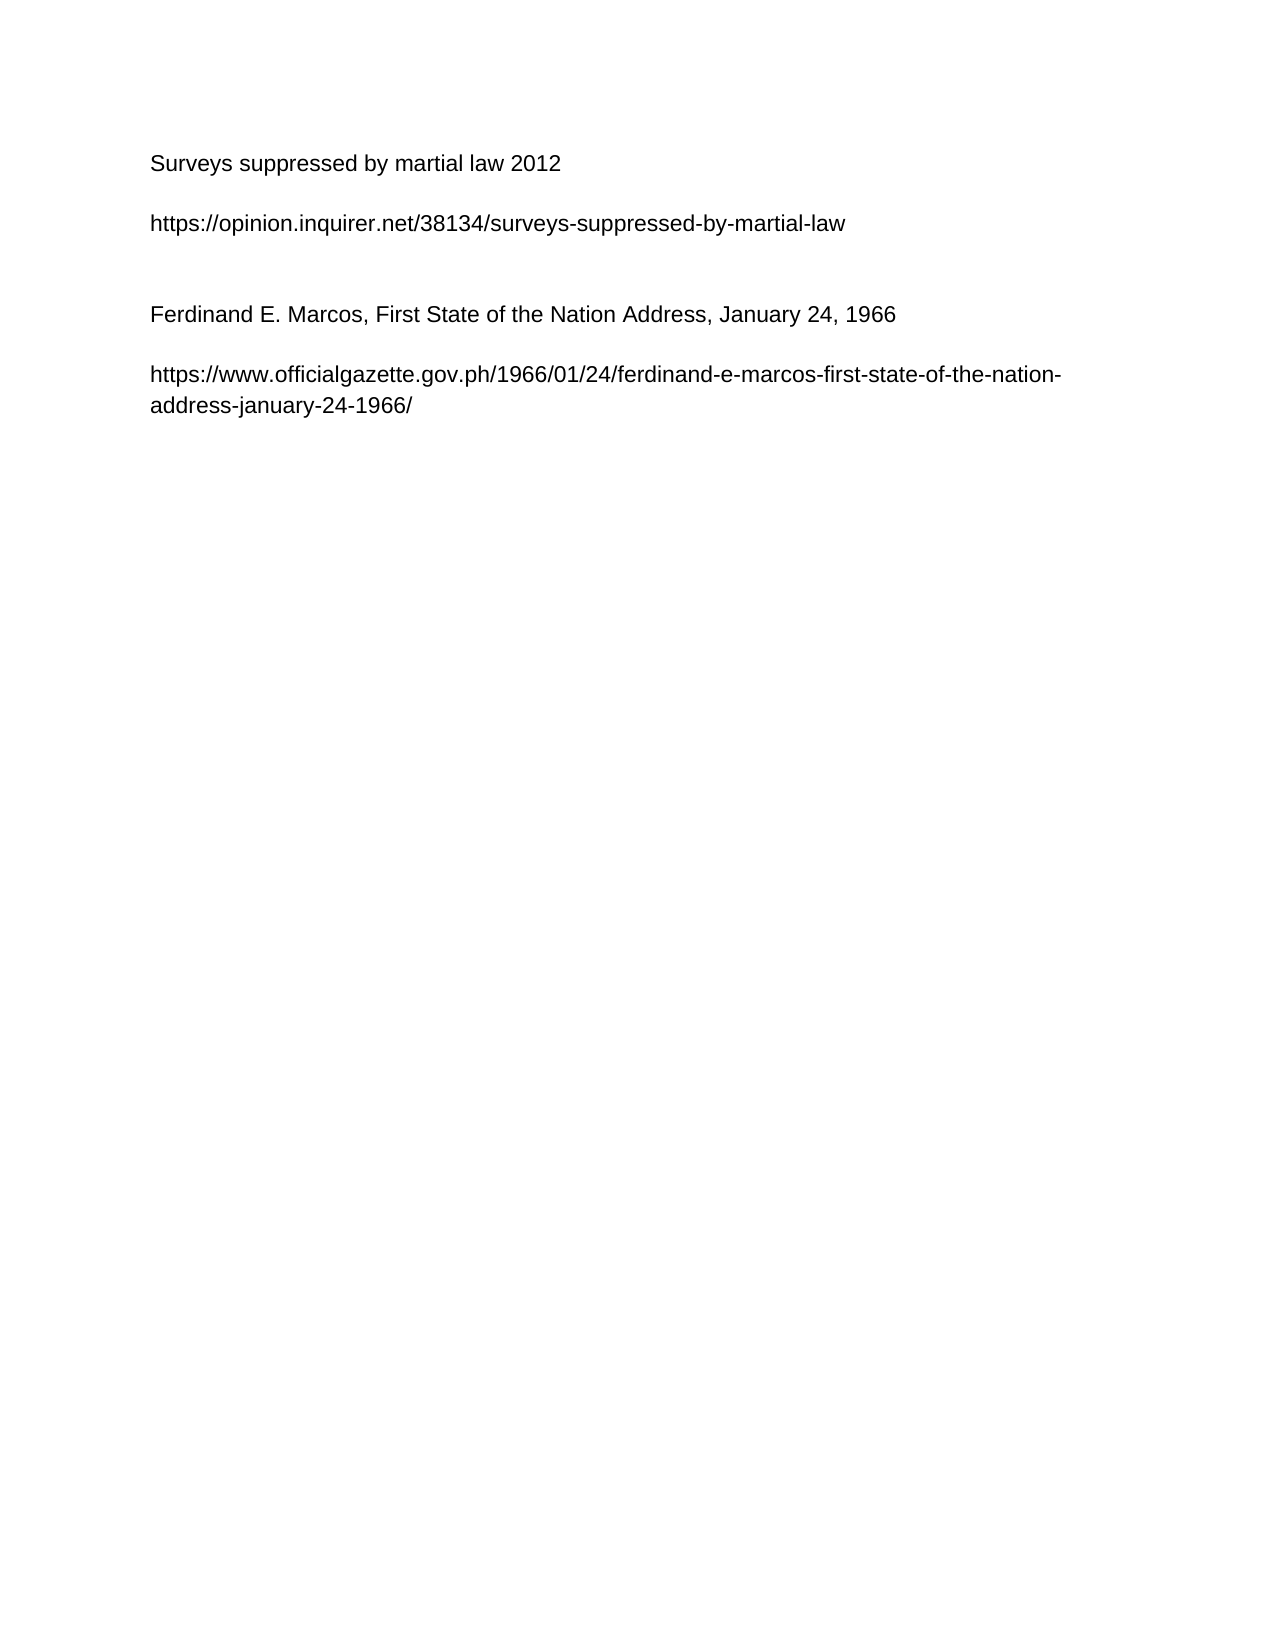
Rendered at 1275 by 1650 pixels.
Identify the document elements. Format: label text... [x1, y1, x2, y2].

text Surveys suppressed by martial law 2012 [150, 150, 1125, 176]
text Ferdinand E. Marcos, First State of the Nation Address, January 24, 1966 [150, 301, 1125, 327]
text https://www.officialgazette.gov.ph/1966/01/24/ferdinand-e-marcos-first-state-of-the-nation-address-january-24-1966/ [150, 361, 1125, 418]
text https://opinion.inquirer.net/38134/surveys-suppressed-by-martial-law [150, 210, 1125, 237]
